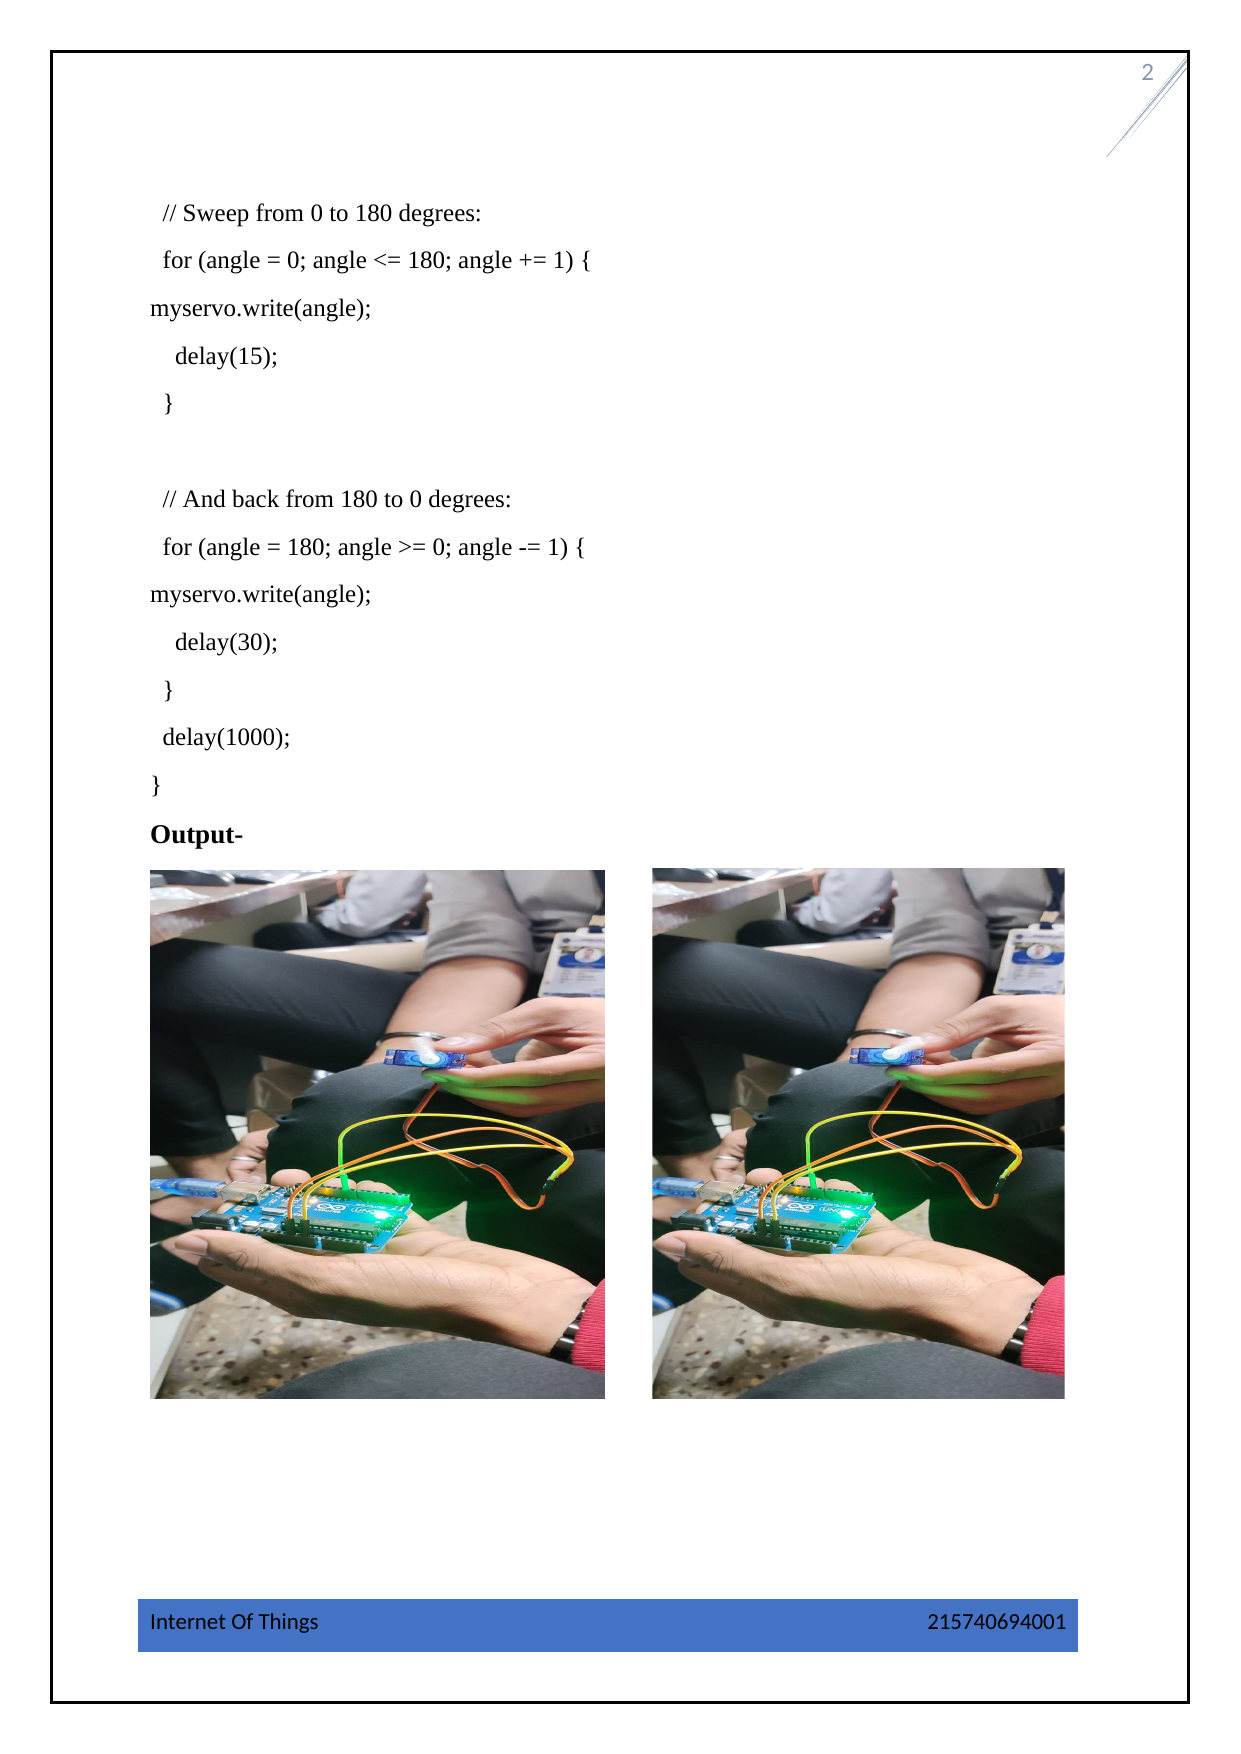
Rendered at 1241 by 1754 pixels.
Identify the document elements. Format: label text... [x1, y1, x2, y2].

picture [652, 868, 1065, 1399]
text delay(1000); [150, 722, 1090, 751]
text } [150, 770, 1090, 799]
text Output- [150, 818, 1090, 849]
text for (angle = 0; angle <= 180; angle += 1) { [150, 245, 1090, 274]
text } [150, 675, 1090, 703]
text } [150, 388, 1090, 417]
text myservo.write(angle); [150, 579, 1090, 608]
text delay(15); [150, 341, 1090, 369]
text // Sweep from 0 to 180 degrees: [150, 198, 1090, 226]
picture [150, 870, 605, 1399]
text myservo.write(angle); [150, 293, 1090, 322]
text for (angle = 180; angle >= 0; angle -= 1) { [150, 532, 1090, 560]
text delay(30); [150, 627, 1090, 656]
text // And back from 180 to 0 degrees: [150, 484, 1090, 513]
